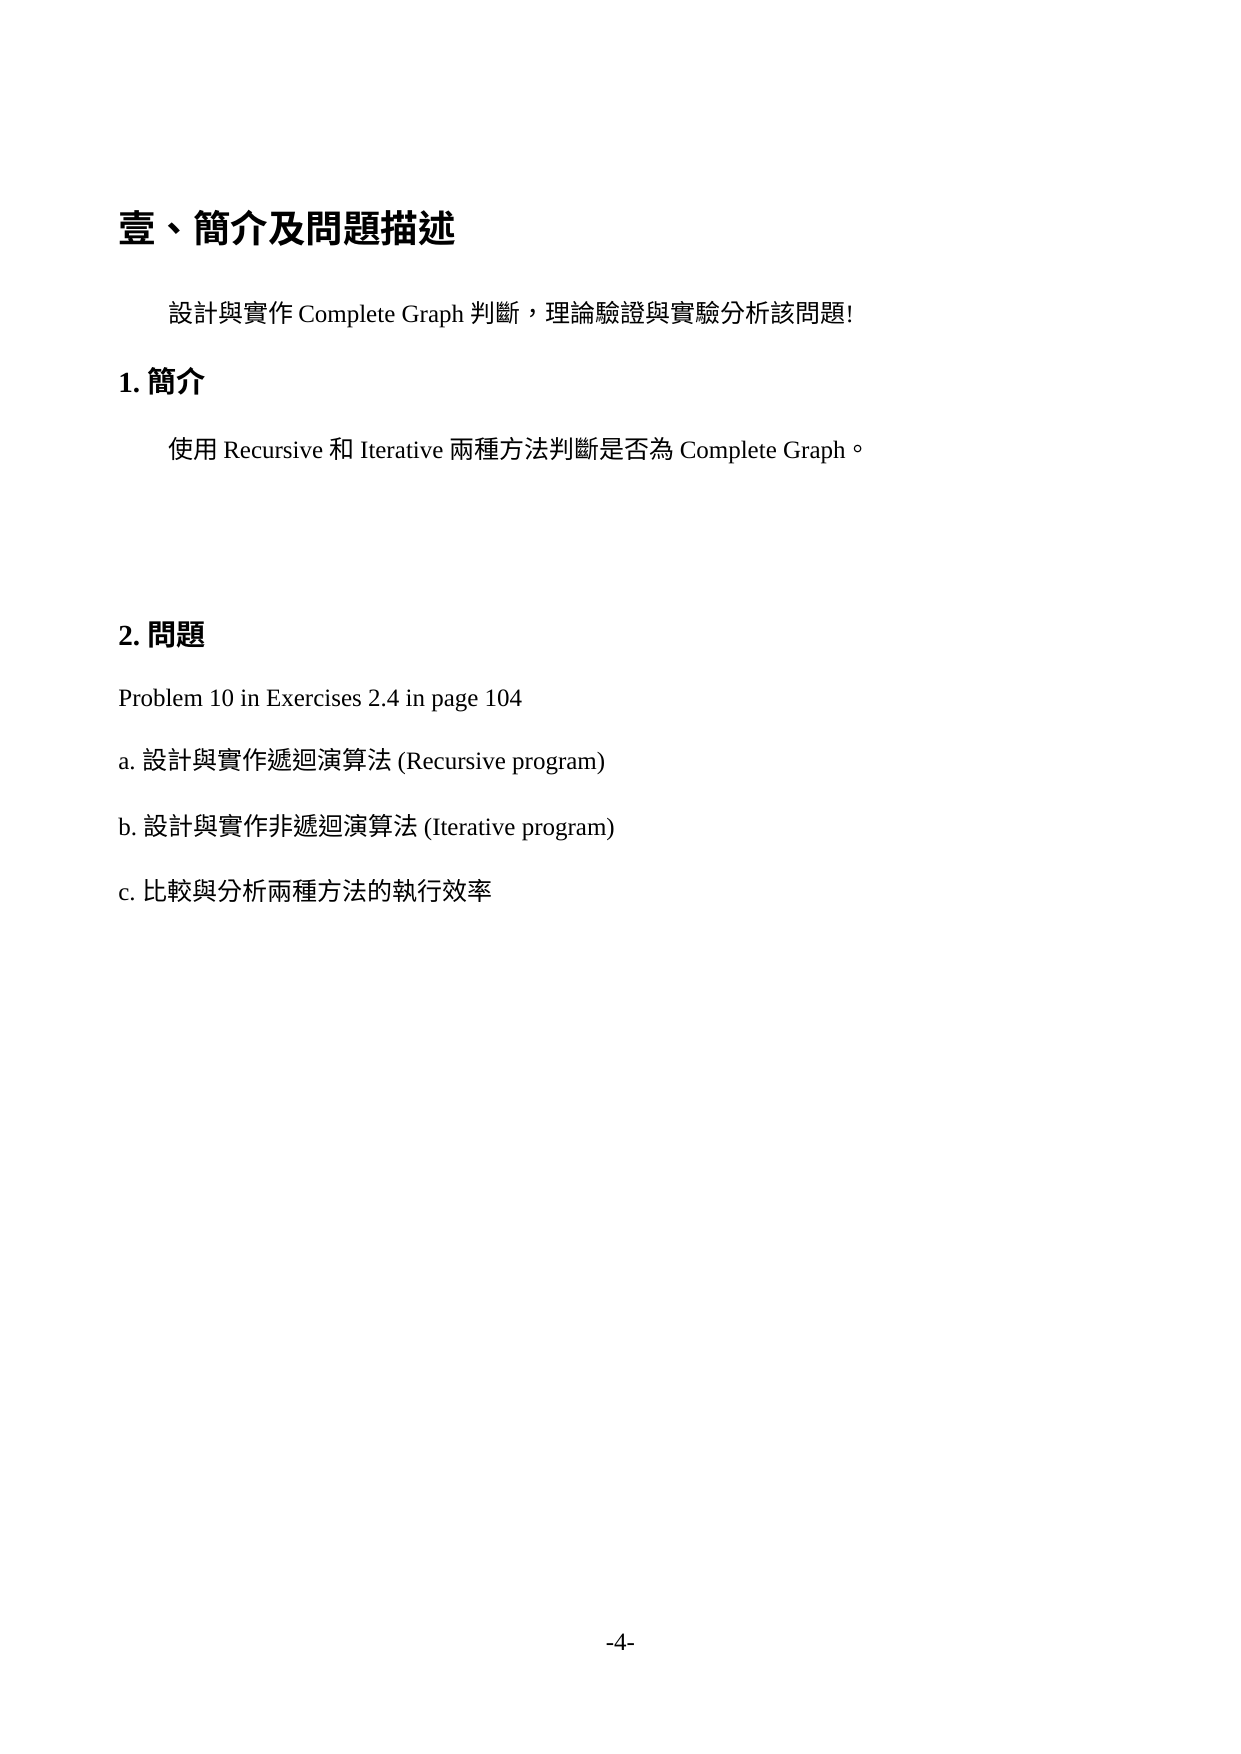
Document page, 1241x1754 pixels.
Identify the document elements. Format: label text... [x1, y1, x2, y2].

text 設計與實作Complete Graph 判斷，理論驗證與實驗分析該問題! [118, 293, 1122, 329]
text c. 比較與分析兩種方法的執行效率 [118, 871, 1122, 908]
text a. 設計與實作遞迴演算法 (Recursive program) [118, 741, 1122, 777]
text b. 設計與實作非遞迴演算法 (Iterative program) [118, 806, 1122, 842]
text 使用Recursive 和 Iterative 兩種方法判斷是否為Complete Graph。 [118, 430, 1122, 466]
text 2. 問題 [118, 611, 1122, 653]
text 1. 簡介 [118, 358, 1122, 401]
text Problem 10 in Exercises 2.4 in page 104 [118, 683, 1122, 711]
subtitle 壹、簡介及問題描述 [118, 189, 1122, 264]
